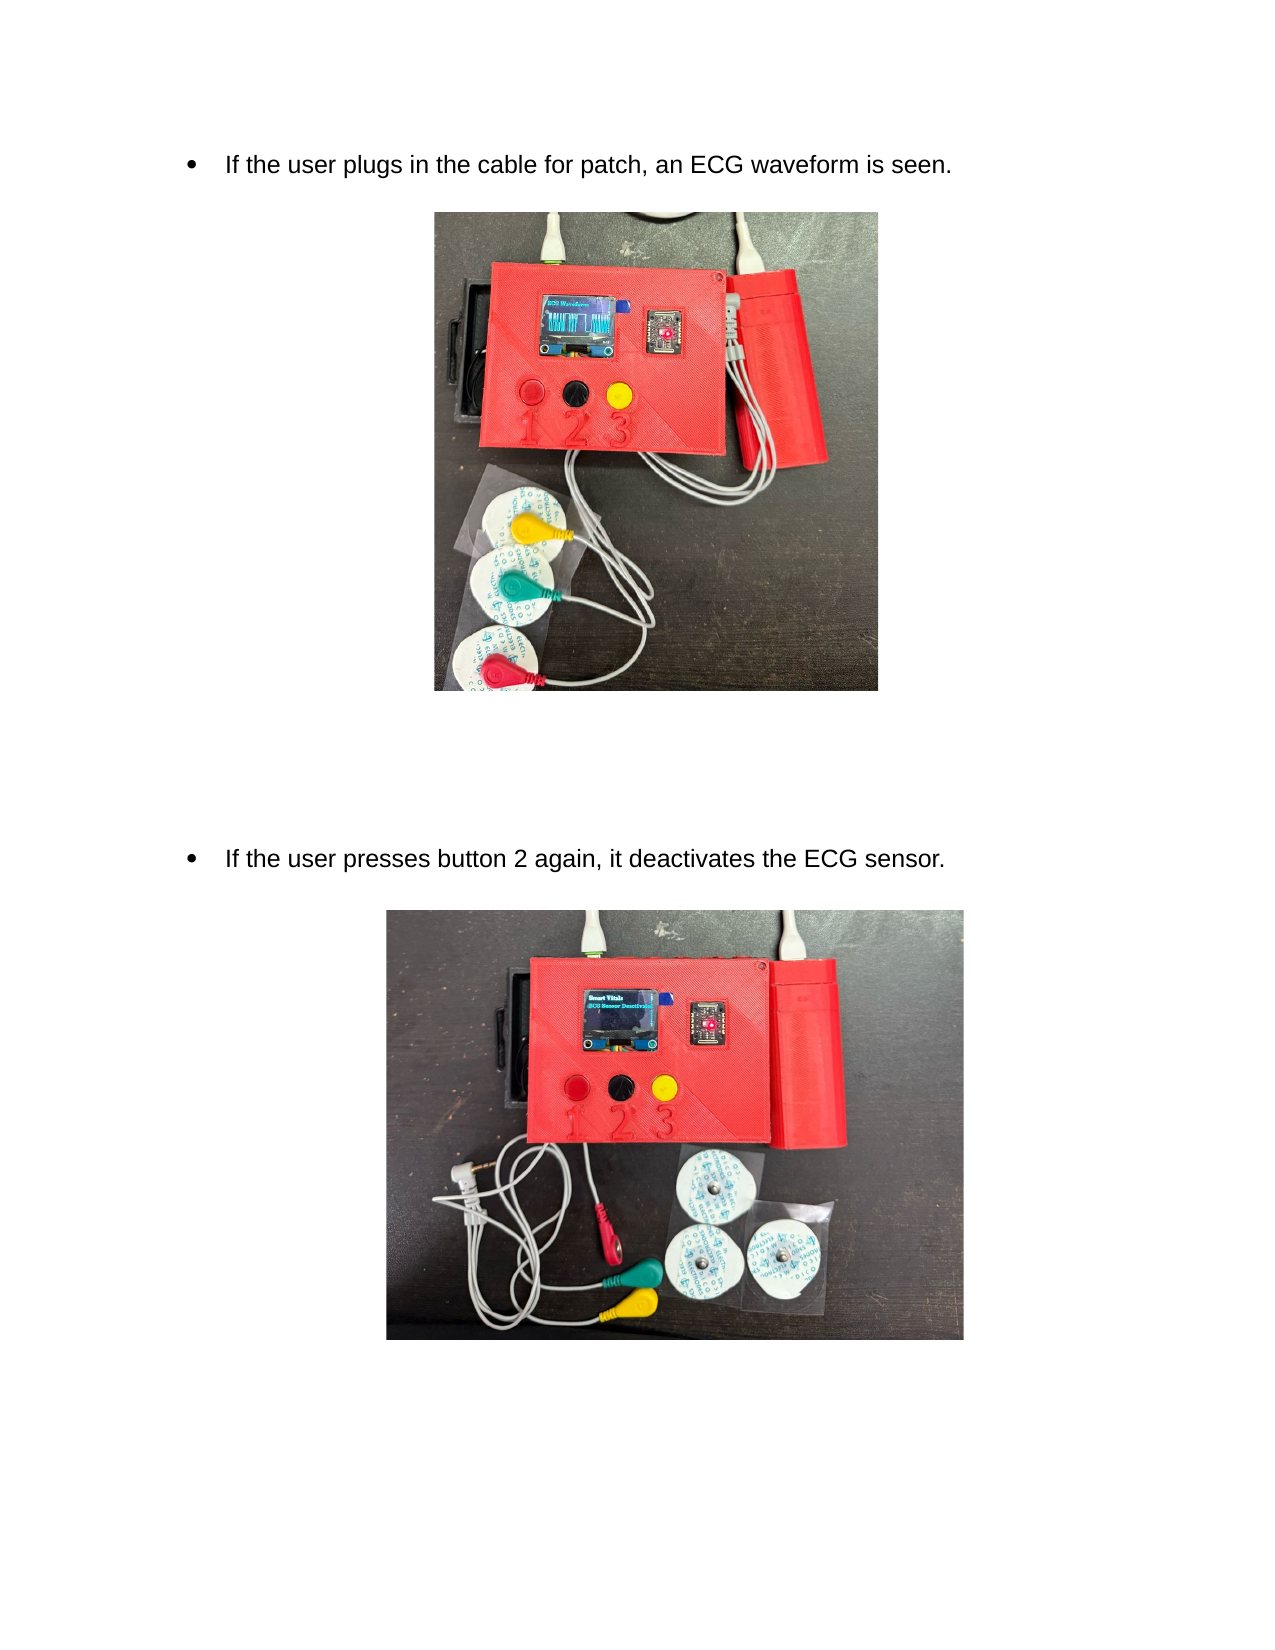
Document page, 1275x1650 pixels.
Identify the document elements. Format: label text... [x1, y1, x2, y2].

list If the user plugs in the cable for patch, an ECG waveform is seen. [187, 150, 1125, 179]
picture [434, 212, 879, 691]
picture [386, 910, 964, 1340]
list If the user presses button 2 again, it deactivates the ECG sensor. [187, 844, 1125, 873]
